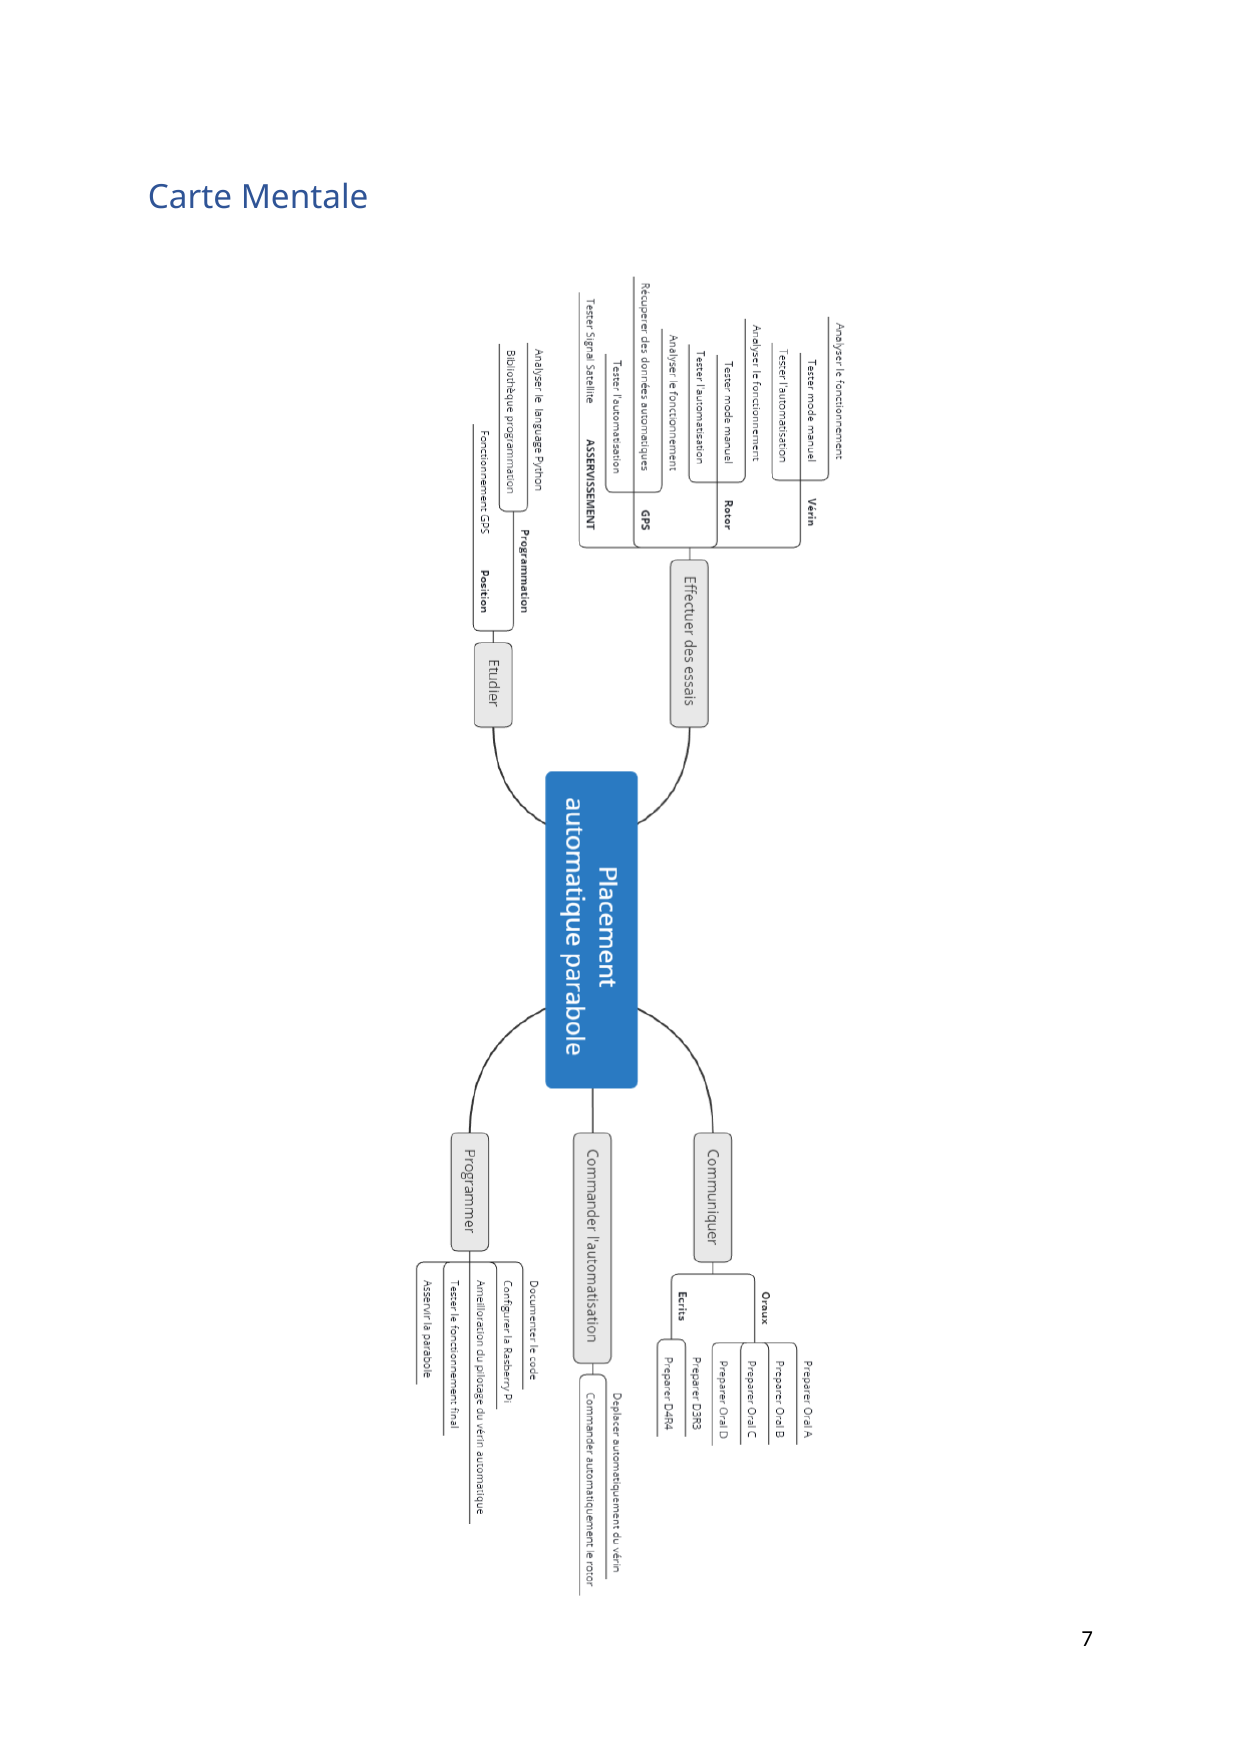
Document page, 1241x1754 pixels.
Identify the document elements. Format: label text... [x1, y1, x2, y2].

subtitle Carte Mentale [148, 173, 1093, 218]
picture [342, 242, 899, 1632]
